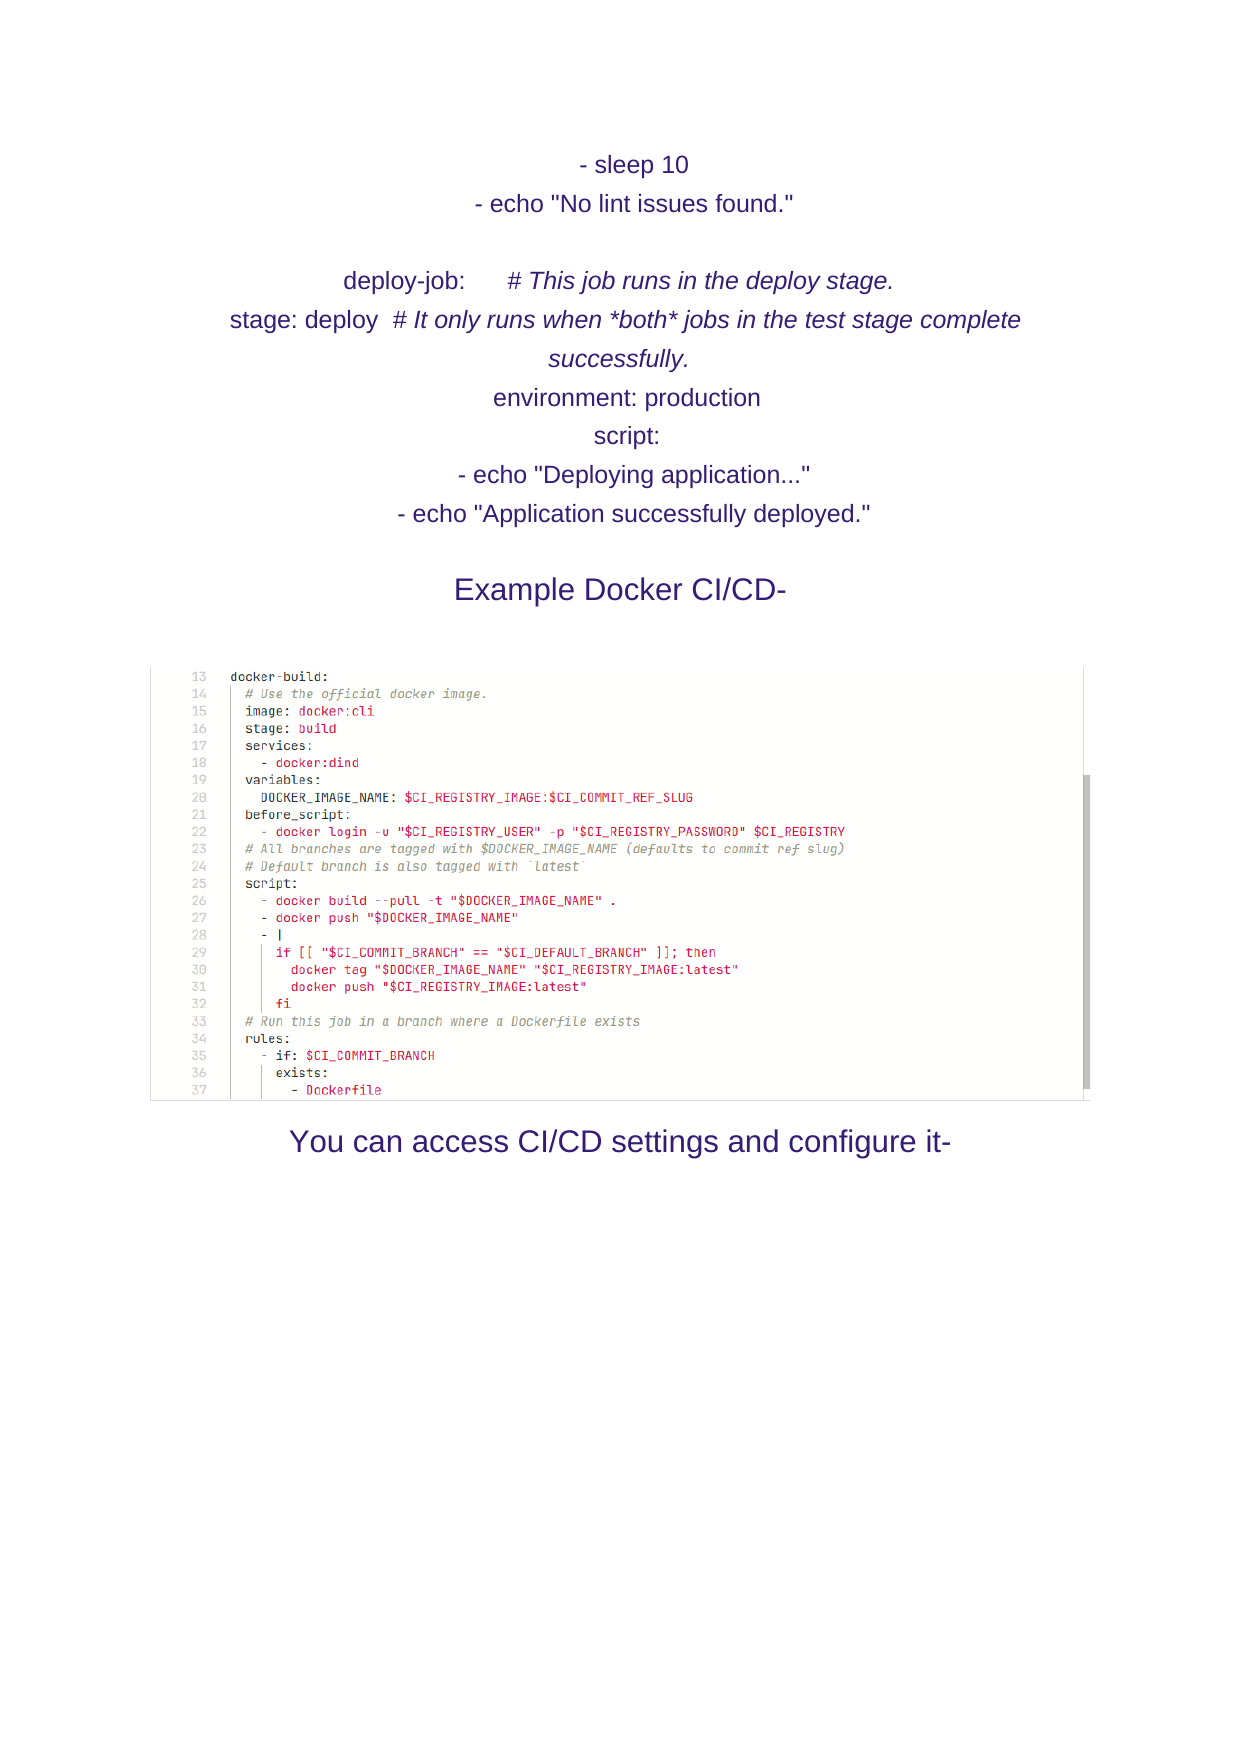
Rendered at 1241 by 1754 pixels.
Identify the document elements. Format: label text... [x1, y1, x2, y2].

text stage: deploy # It only runs when *both* jobs in the test stage complete successfully. [150, 305, 1090, 372]
text - echo "Deploying application..." [150, 460, 1090, 489]
text - echo "Application successfully deployed." [150, 499, 1090, 527]
text environment: production [150, 382, 1090, 411]
picture [150, 667, 1091, 1114]
text You can access CI/CD settings and configure it- [150, 1123, 1090, 1159]
text - echo "No lint issues found." [150, 189, 1090, 217]
text Example Docker CI/CD- [150, 571, 1090, 607]
text - sleep 10 [150, 150, 1090, 179]
text deploy-job: # This job runs in the deploy stage. [150, 266, 1090, 295]
text script: [150, 421, 1090, 450]
